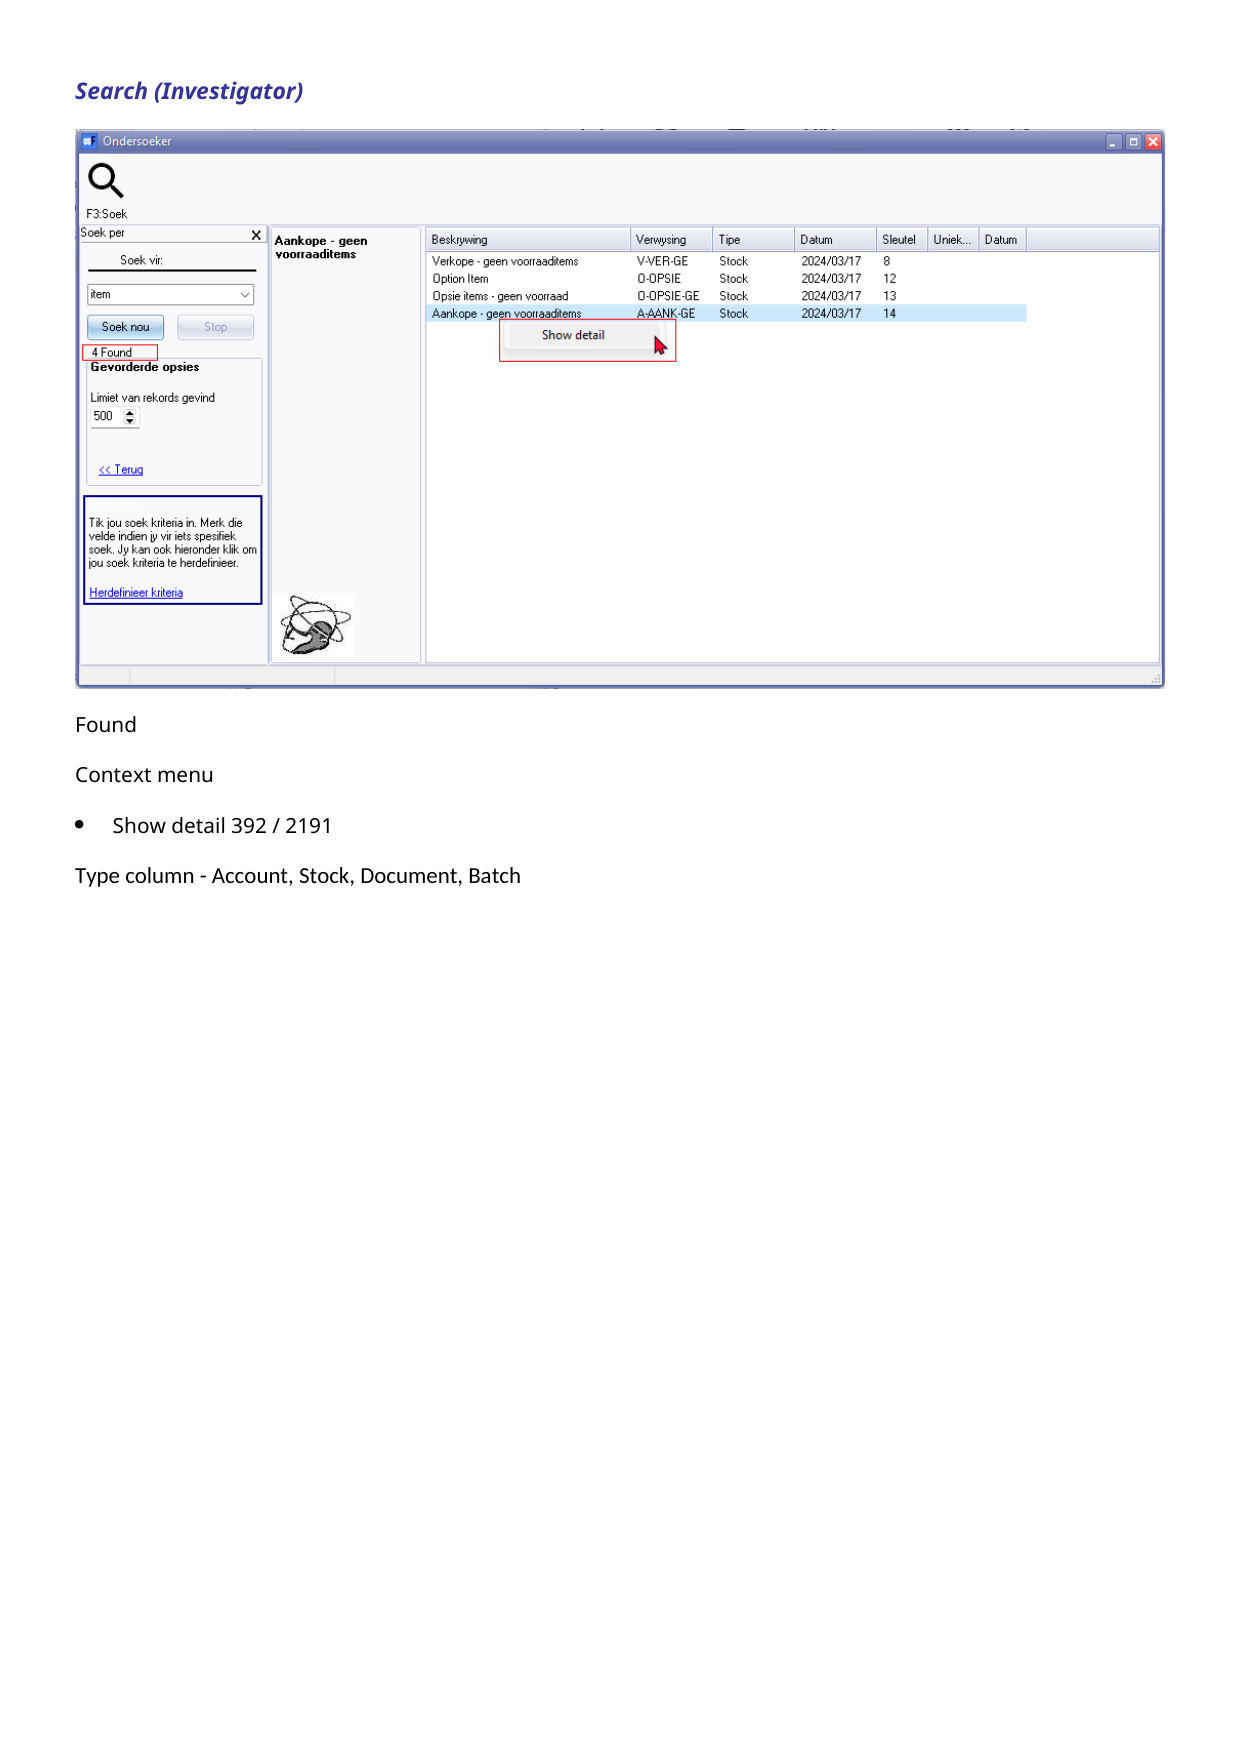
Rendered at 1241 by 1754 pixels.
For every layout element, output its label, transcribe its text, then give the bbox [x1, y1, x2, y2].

picture [75, 129, 1166, 689]
text Type column - Account, Stock, Document, Batch [75, 861, 1165, 889]
text Search (Investigator) [75, 75, 1165, 106]
text Found [75, 710, 1165, 739]
text Context menu [75, 761, 1165, 789]
list Show detail 392 / 2191 [75, 811, 1165, 839]
